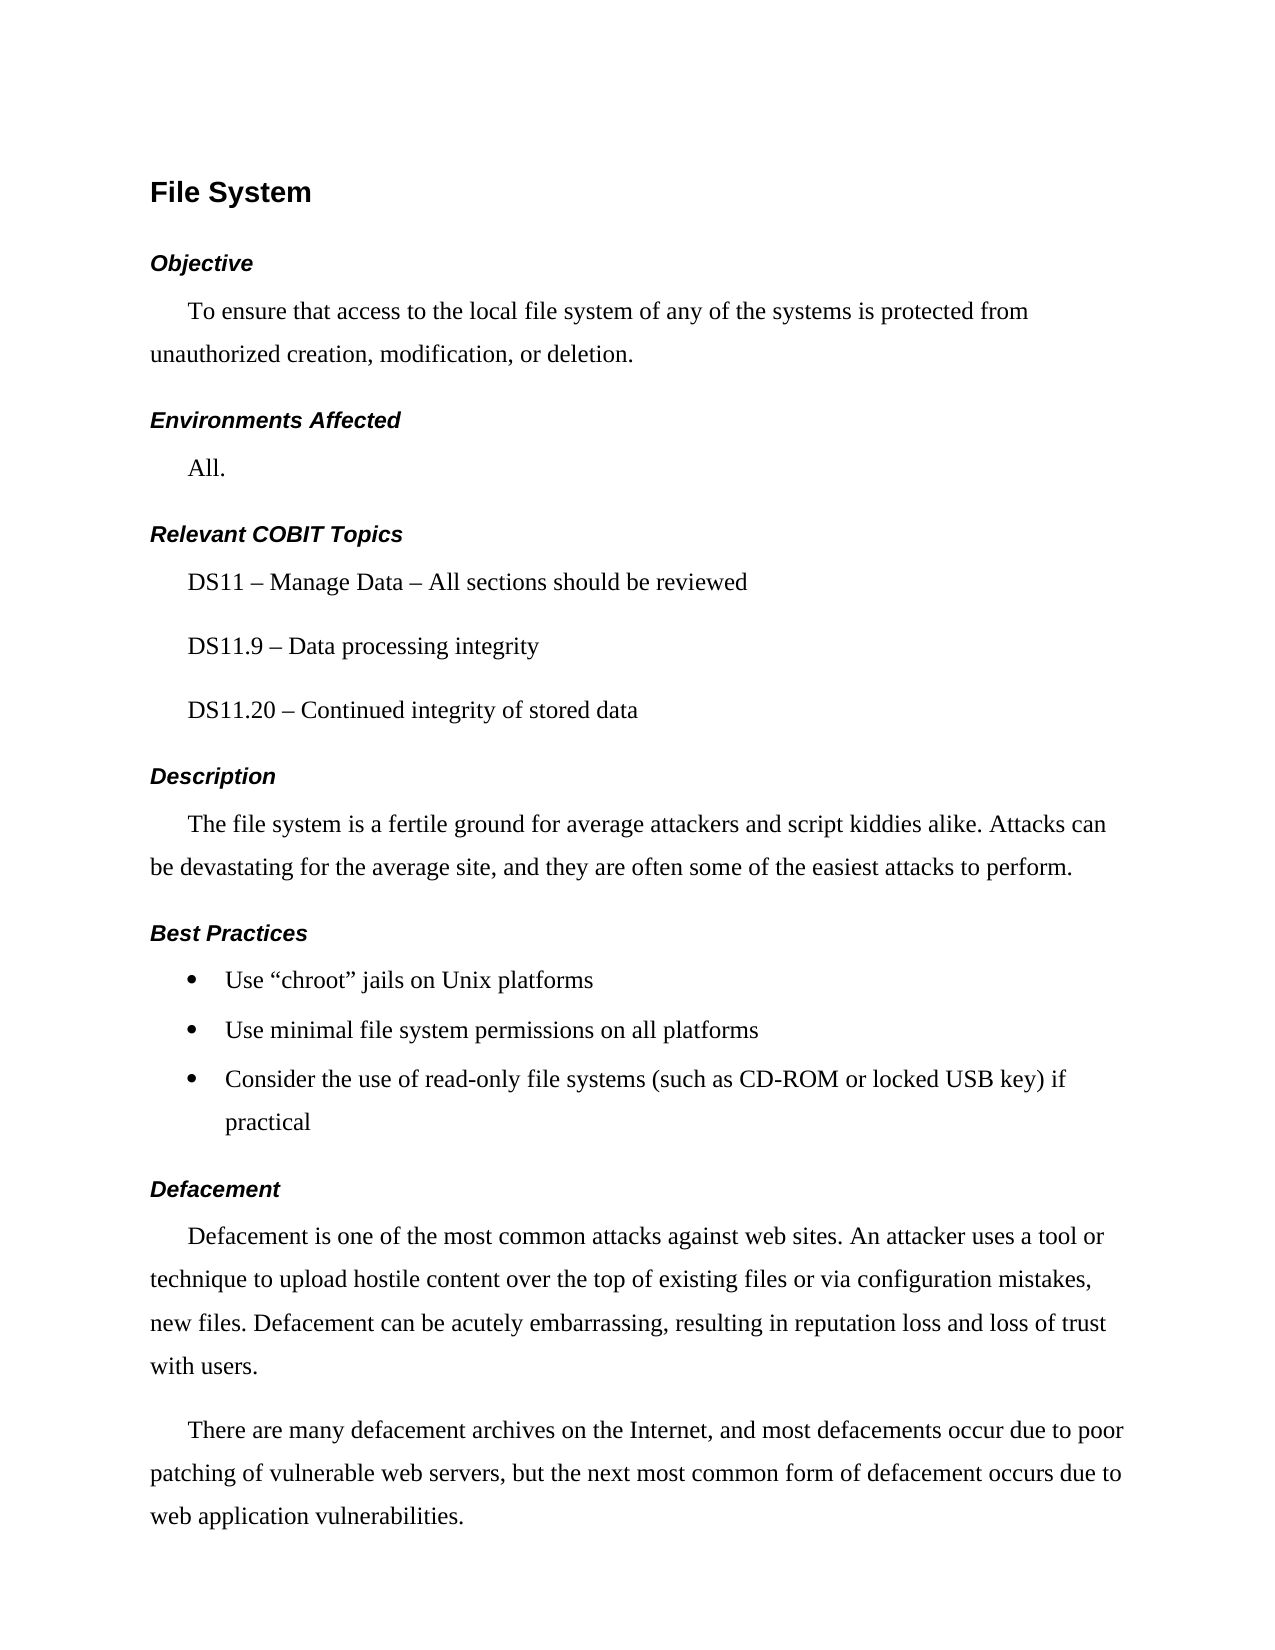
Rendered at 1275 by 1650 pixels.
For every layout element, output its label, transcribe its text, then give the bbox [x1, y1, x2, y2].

text File System [150, 175, 1125, 208]
text Defacement [150, 1176, 1125, 1202]
text There are many defacement archives on the Internet, and most defacements occur due to poor patching of vulnerable web servers, but the next most common form of defacement occurs due to web application vulnerabilities. [150, 1415, 1125, 1530]
text DS11 – Manage Data – All sections should be reviewed [150, 567, 1125, 596]
text To ensure that access to the local file system of any of the systems is protected from unauthorized creation, modification, or deletion. [150, 296, 1125, 368]
text All. [150, 453, 1125, 482]
text DS11.20 – Continued integrity of stored data [150, 695, 1125, 723]
list Consider the use of read-only file systems (such as CD-ROM or locked USB key) if practical [187, 1064, 1125, 1136]
text Description [150, 763, 1125, 789]
text Defacement is one of the most common attacks against web sites. An attacker uses a tool or technique to upload hostile content over the top of existing files or via configuration mistakes, new files. Defacement can be acutely embarrassing, resulting in reputation loss and loss of trust with users. [150, 1221, 1125, 1379]
text DS11.9 – Data processing integrity [150, 631, 1125, 659]
text The file system is a fertile ground for average attackers and script kiddies alike. Attacks can be devastating for the average site, and they are often some of the easiest attacks to perform. [150, 809, 1125, 881]
text Objective [150, 250, 1125, 277]
text Environments Affected [150, 407, 1125, 434]
text Relevant COBIT Topics [150, 521, 1125, 547]
list Use “chroot” jails on Unix platforms [187, 966, 1125, 994]
list Use minimal file system permissions on all platforms [187, 1015, 1125, 1044]
text Best Practices [150, 920, 1125, 946]
